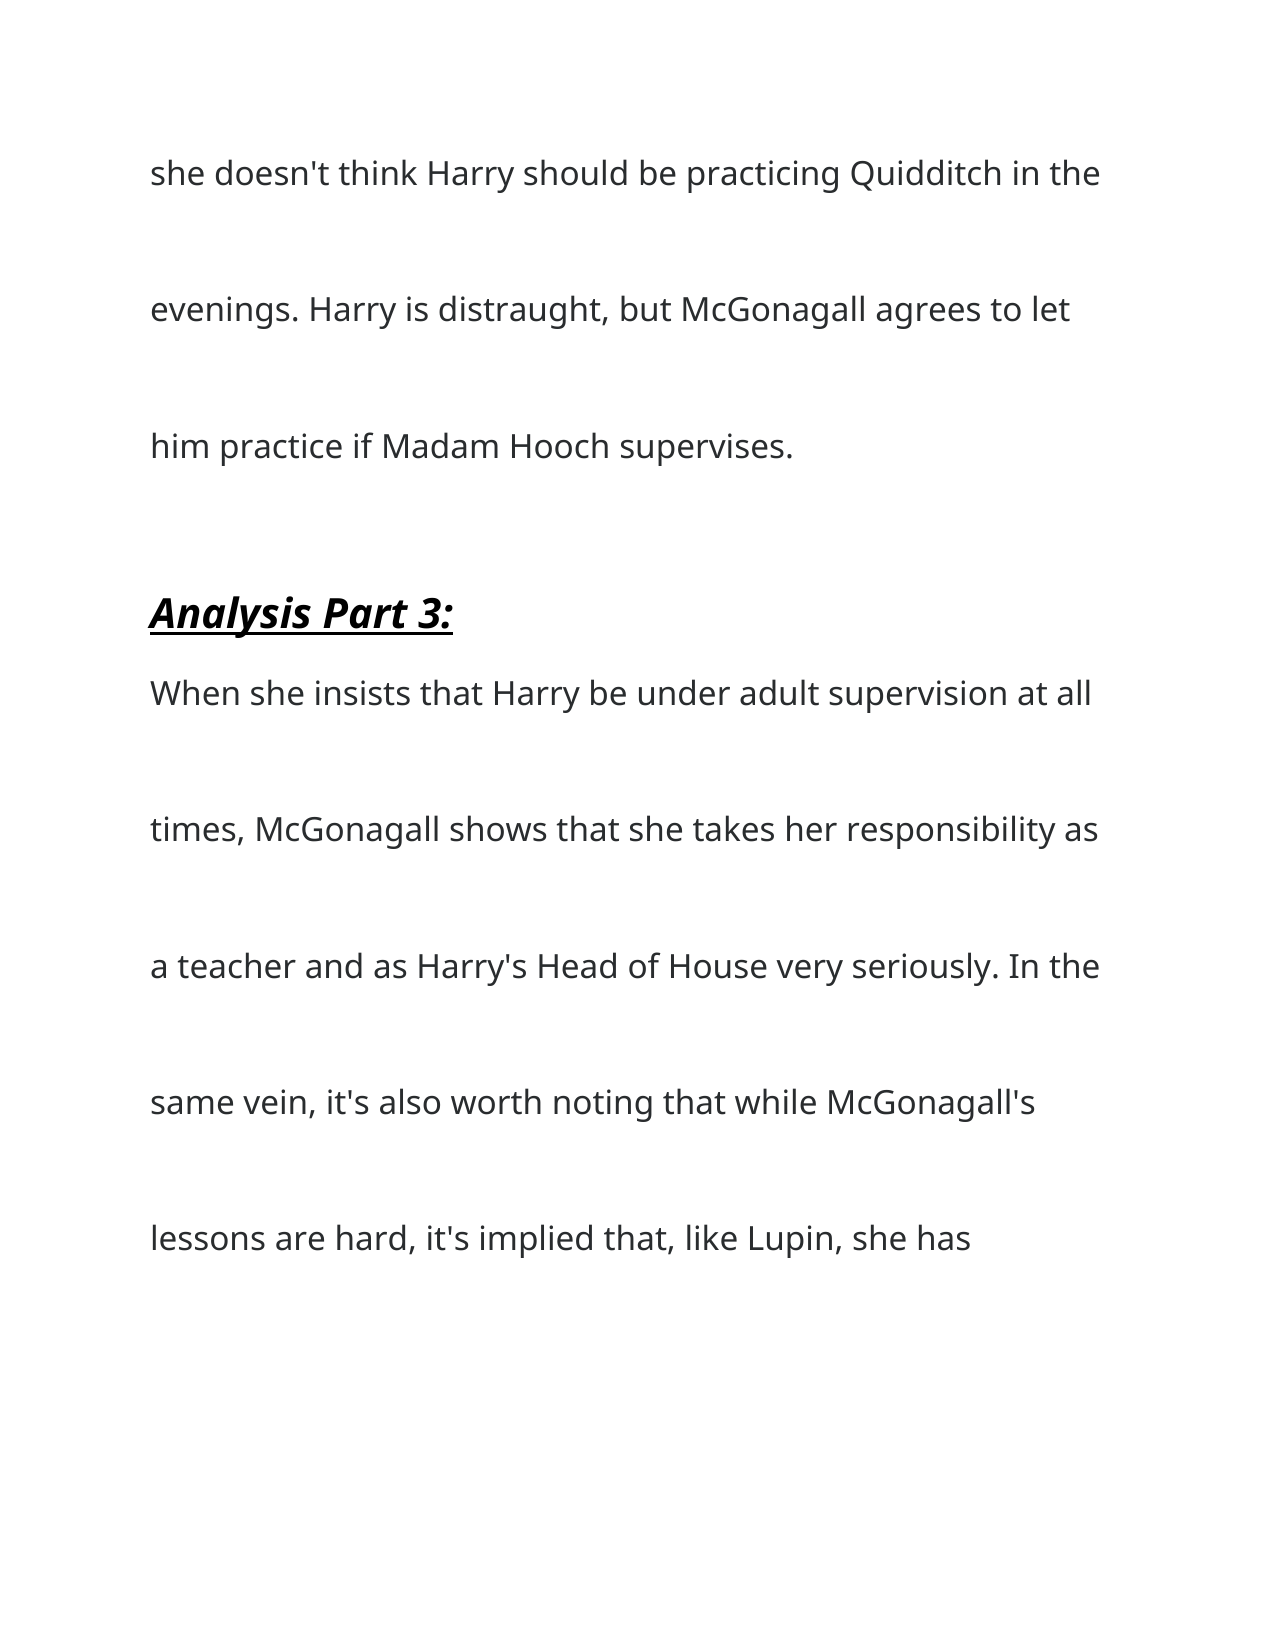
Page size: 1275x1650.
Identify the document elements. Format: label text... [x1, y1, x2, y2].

text Analysis Part 3: [150, 584, 1125, 641]
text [150, 670, 1125, 1260]
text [150, 150, 1125, 468]
